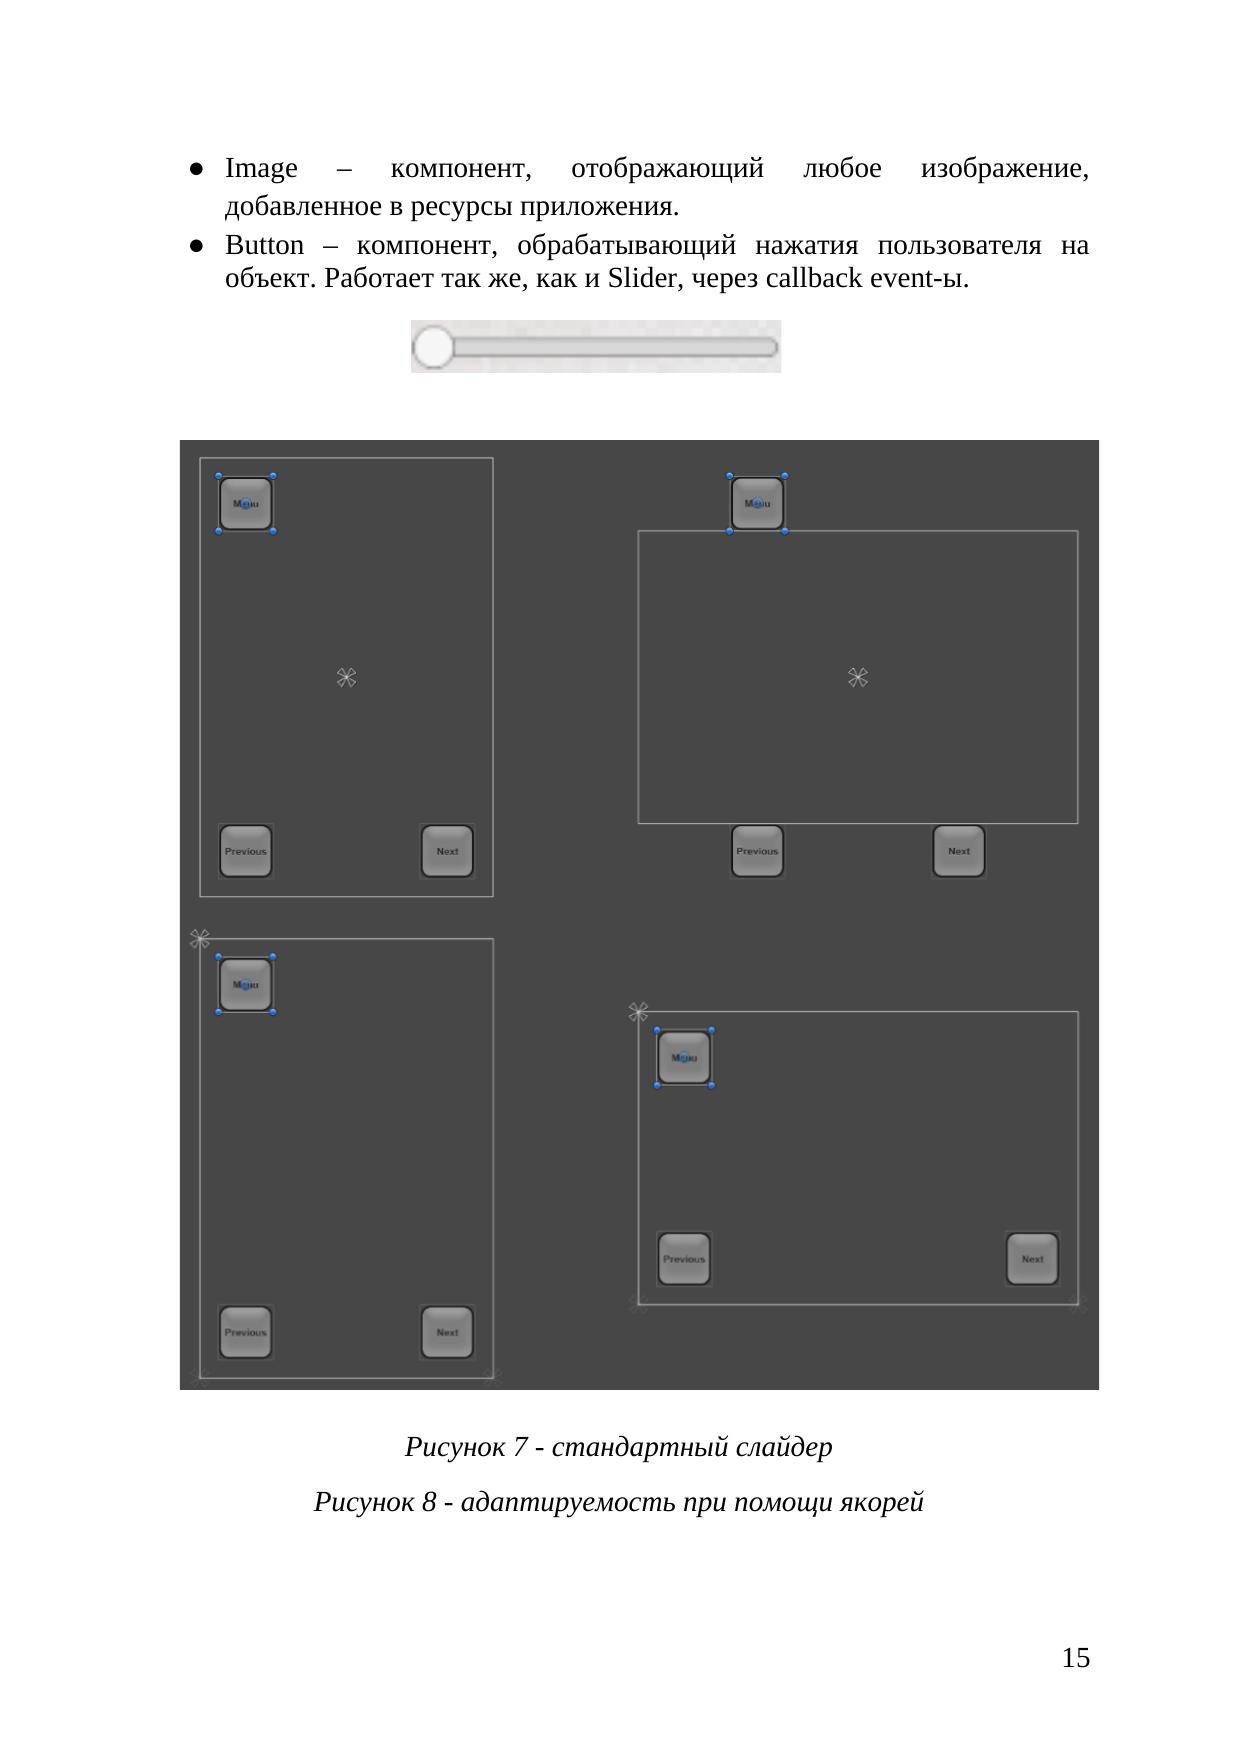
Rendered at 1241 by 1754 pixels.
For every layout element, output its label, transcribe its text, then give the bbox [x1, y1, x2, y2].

list Image – компонент, отображающий любое изображение, добавленное в ресурсы приложения. [187, 150, 1090, 222]
picture [411, 320, 782, 373]
list Button – компонент, обрабатывающий нажатия пользователя на объект. Работает так же, как и Slider, через callback event-ы. [187, 227, 1090, 294]
picture [179, 440, 1100, 1390]
text Рисунок 8 - адаптируемость при помощи якорей [150, 1484, 1090, 1517]
